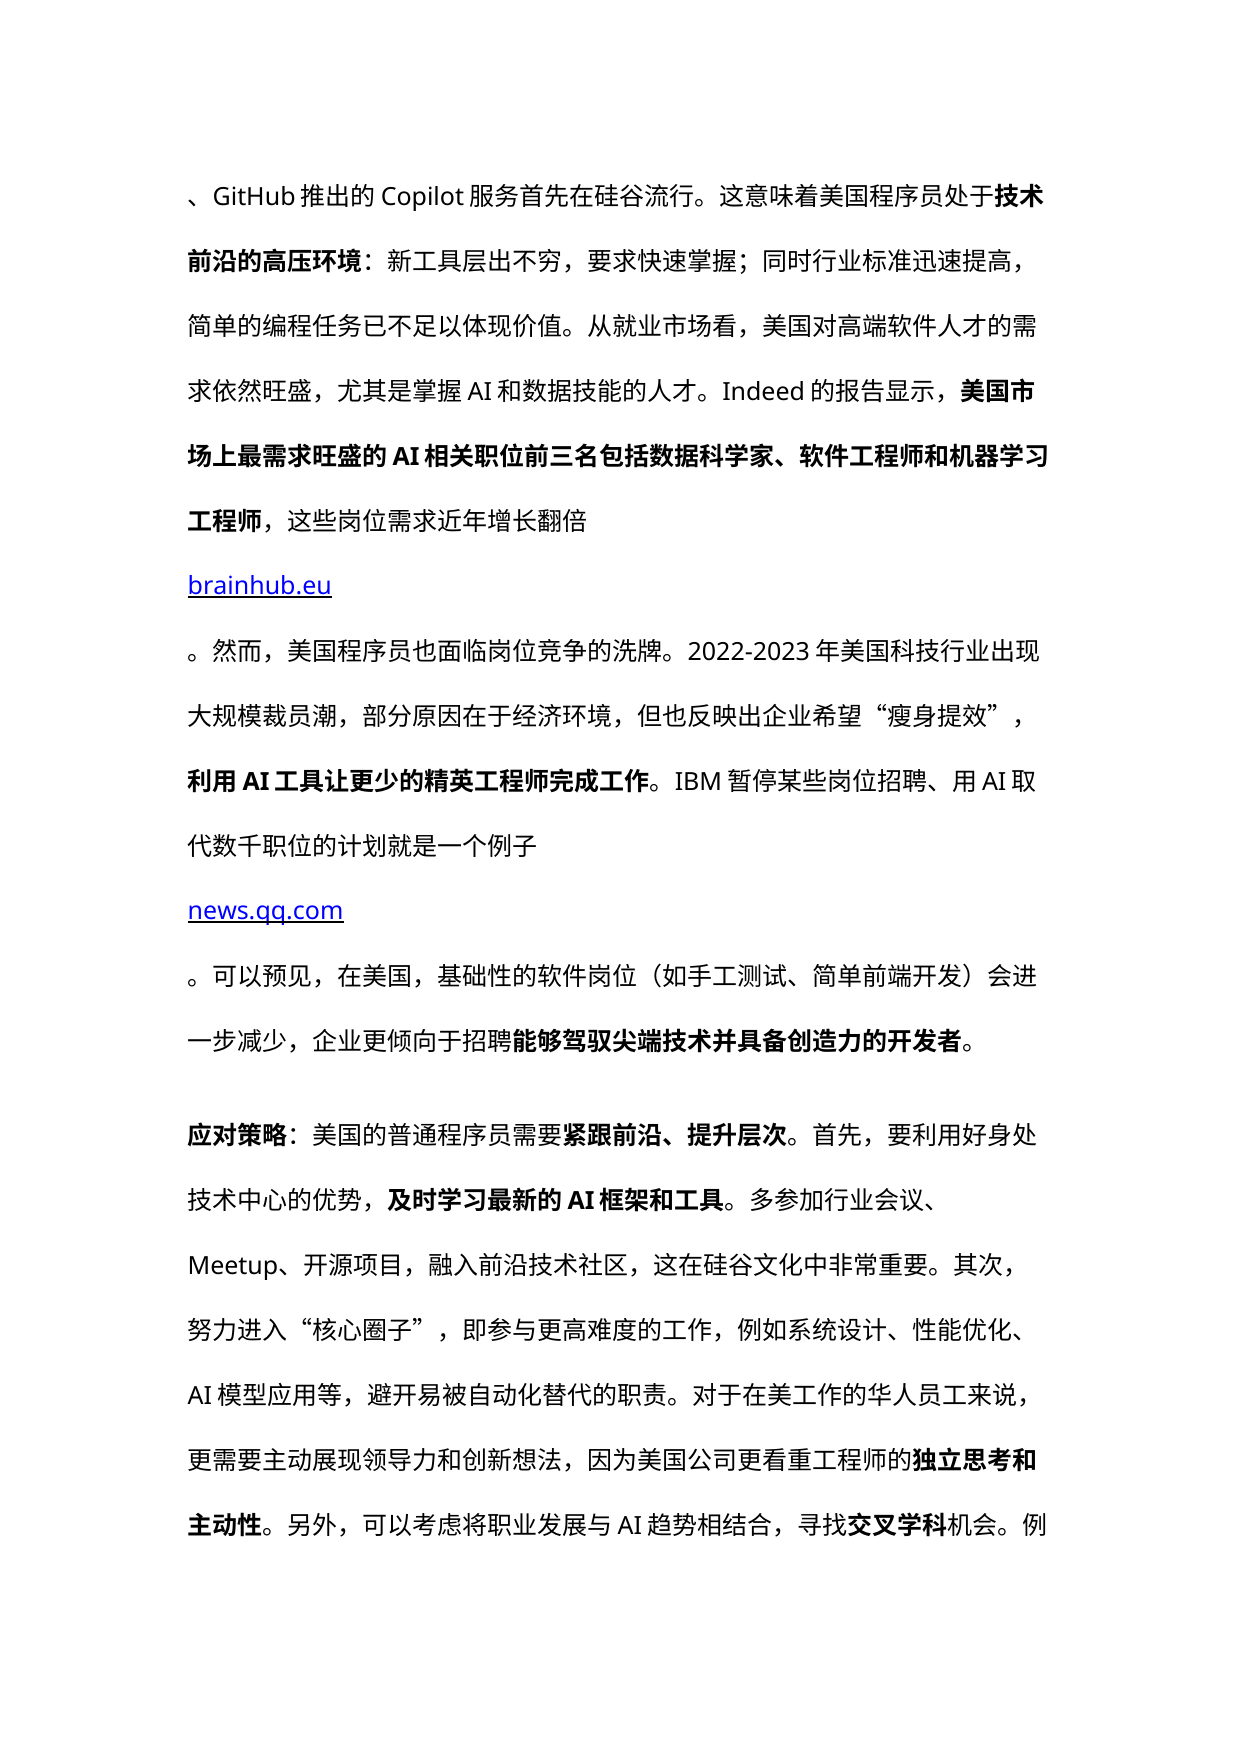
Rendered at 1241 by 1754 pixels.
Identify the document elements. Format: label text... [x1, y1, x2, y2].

text news.qq.com [187, 877, 1053, 942]
text 。可以预见，在美国，基础性的软件岗位（如手工测试、简单前端开发）会进一步减少，企业更倾向于招聘能够驾驭尖端技术并具备创造力的开发者。 [187, 942, 1053, 1072]
text 。然而，美国程序员也面临岗位竞争的洗牌。2022-2023年美国科技行业出现大规模裁员潮，部分原因在于经济环境，但也反映出企业希望“瘦身提效”，利用AI工具让更少的精英工程师完成工作。IBM暂停某些岗位招聘、用AI取代数千职位的计划就是一个例子​ [187, 617, 1053, 877]
text 、GitHub推出的Copilot服务首先在硅谷流行。这意味着美国程序员处于技术前沿的高压环境：新工具层出不穷，要求快速掌握；同时行业标准迅速提高，简单的编程任务已不足以体现价值。从就业市场看，美国对高端软件人才的需求依然旺盛，尤其是掌握AI和数据技能的人才。Indeed的报告显示，美国市场上最需求旺盛的AI相关职位前三名包括数据科学家、软件工程师和机器学习工程师，这些岗位需求近年增长翻倍​ [187, 162, 1053, 552]
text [187, 1101, 1053, 1556]
text brainhub.eu [187, 552, 1053, 617]
